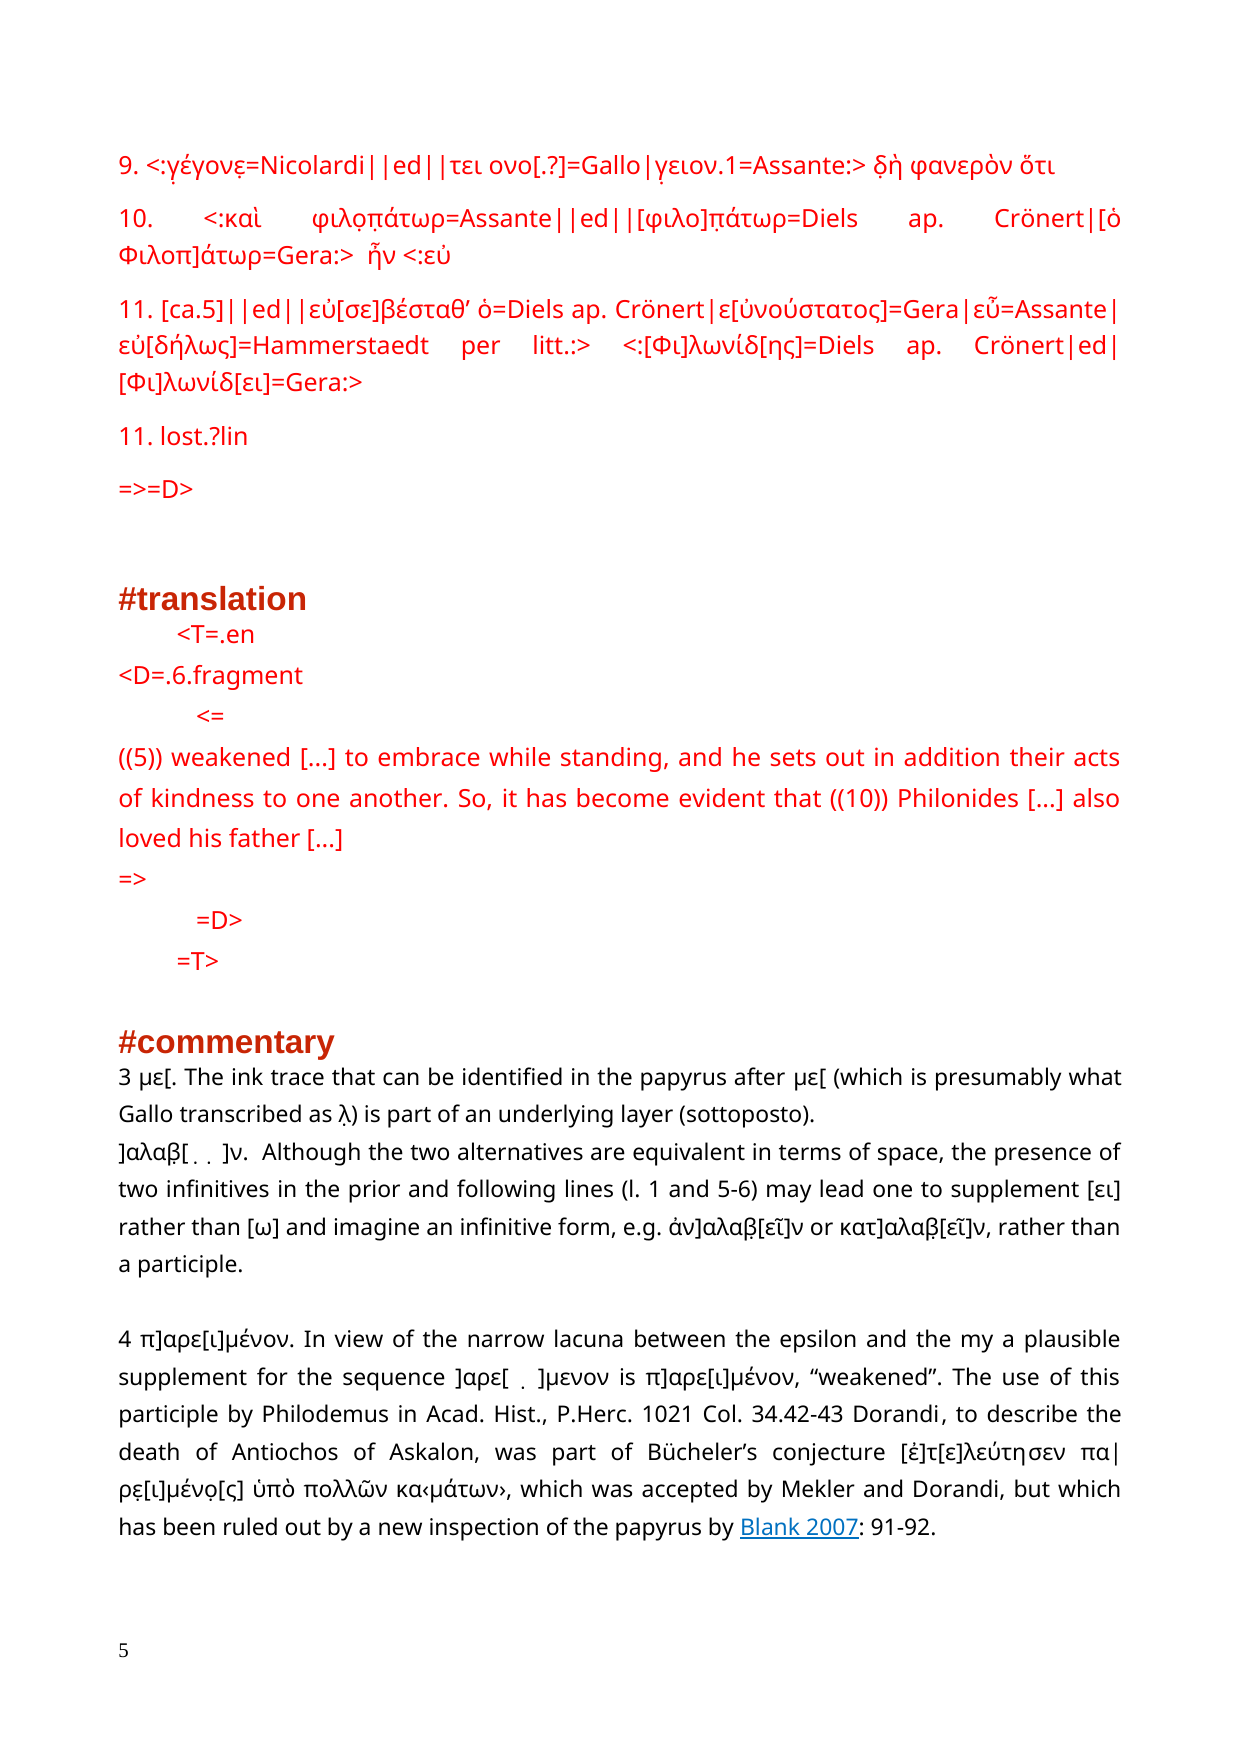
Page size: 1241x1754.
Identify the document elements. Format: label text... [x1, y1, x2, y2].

text #commentary [118, 1022, 1122, 1060]
text 9. <:γ̣έγονε̣=Nicolardi||ed||τει ονο[.?]=Gallo|γ̣ειον.1=Assante:> δ̣ὴ φανερὸν ὅτι [118, 148, 1122, 182]
text =>=D> [118, 472, 1122, 506]
text #translation [118, 578, 1122, 617]
text 11. [ca.5]||ed||εὐ[σε]βέσταθ’ ὁ=Diels ap. Crönert|ε[ὐνούστατος]=Gera|εὖ=Assante|εὐ[δήλως]=Hammerstaedt per litt.:> <:[Φι]λωνίδ[ης]=Diels ap. Crönert|ed|[Φι]λωνίδ[ει]=Gera:> [118, 291, 1122, 399]
text <T=.en [118, 617, 1122, 651]
text 4 π]αρε[ι]μένον. In view of the narrow lacuna between the epsilon and the my a plausible supplement for the sequence ]αρε[ ̣ ]μενον is π]αρε[ι]μένον, “weakened”. The use of this participle by Philodemus in Acad. Hist., P.Herc. 1021 Col. 34.42-43 Dorandi, to describe the death of Antiochos of Askalon, was part of Bücheler’s conjecture [ἐ]τ[ε]λεύτησεν πα|ρε̣[ι]μένο̣[ς] ὑπὸ πολλῶν κα‹μάτων›, which was accepted by Mekler and Dorandi, but which has been ruled out by a new inspection of the papyrus by Blank 2007: 91-92. [118, 1323, 1122, 1542]
text => [118, 862, 1122, 896]
text ]αλαβ̣[ ̣ ̣ ]ν. Although the two alternatives are equivalent in terms of space, the presence of two infinitives in the prior and following lines (l. 1 and 5-6) may lead one to supplement [ει] rather than [ω] and imagine an infinitive form, e.g. ἀν]αλαβ̣[εῖ]ν or κατ]αλαβ̣[εῖ]ν, rather than a participle. [118, 1135, 1122, 1279]
text 3 με[. The ink trace that can be identified in the papyrus after με[ (which is presumably what Gallo transcribed as λ̣) is part of an underlying layer (sottoposto). [118, 1060, 1122, 1129]
text 10. <:καὶ φιλο̣π̣άτωρ=Assante||ed||[φιλο]π̣άτωρ=Diels ap. Crönert|[ὁ Φιλοπ]άτωρ=Gera:> ἦν <:εὐ [118, 201, 1122, 272]
text =D> [118, 903, 1122, 937]
text ((5)) weakened [...] to embrace while standing, and he sets out in addition their acts of kindness to one another. So, it has become evident that ((10)) Philonides [...] also loved his father [...] [118, 739, 1122, 855]
text =T> [118, 944, 1122, 978]
text 11. lost.?lin [118, 418, 1122, 452]
text <= [118, 699, 1122, 733]
text <D=.6.fragment [118, 658, 1122, 692]
